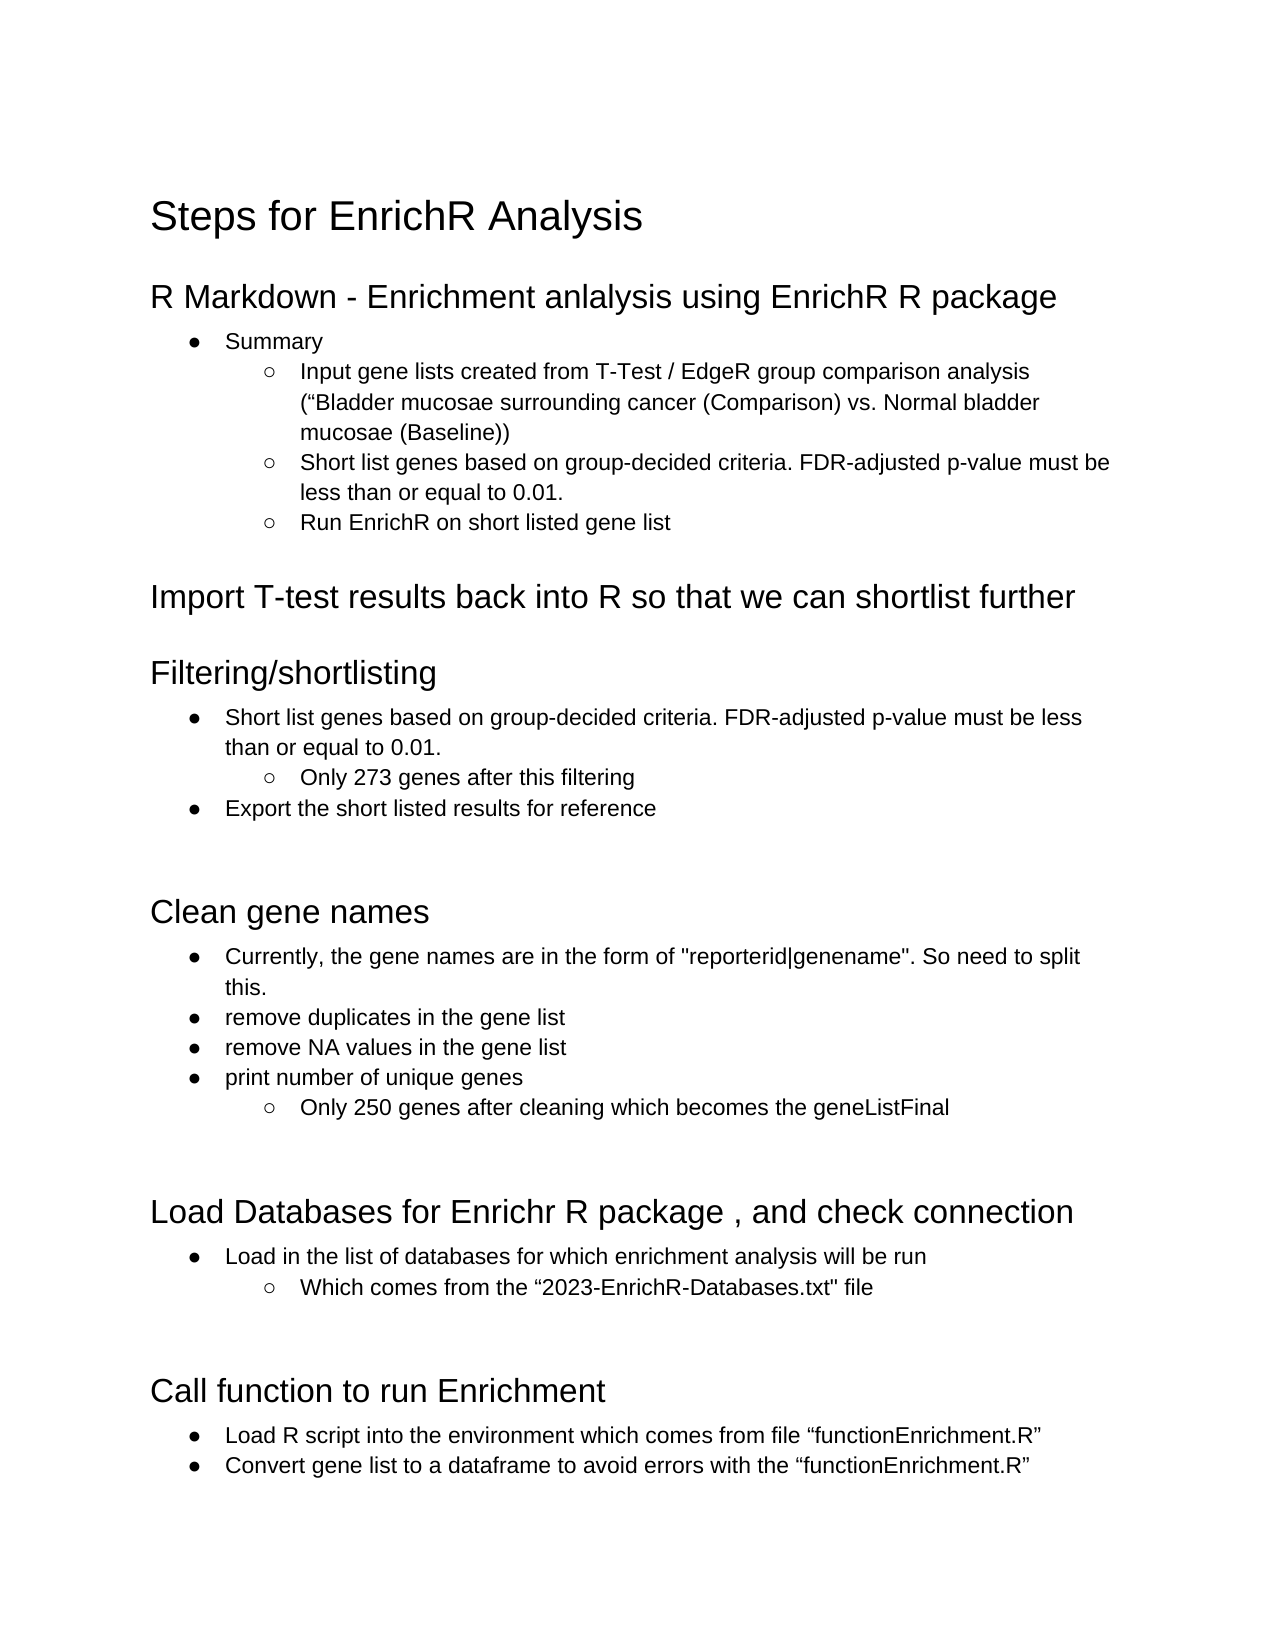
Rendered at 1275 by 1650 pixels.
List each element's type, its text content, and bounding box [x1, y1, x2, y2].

list Only 273 genes after this filtering [262, 764, 1125, 791]
list remove duplicates in the gene list [187, 1004, 1125, 1030]
list Convert gene list to a dataframe to avoid errors with the “functionEnrichment.R” [187, 1452, 1125, 1479]
subtitle Import T-test results back into R so that we can shortlist further [150, 577, 1125, 615]
list Run EnrichR on short listed gene list [262, 509, 1125, 536]
subtitle Load Databases for Enrichr R package , and check connection [150, 1192, 1125, 1231]
list Short list genes based on group-decided criteria. FDR-adjusted p-value must be less than or equal to 0.01. [187, 704, 1125, 760]
subtitle Steps for EnrichR Analysis [150, 192, 1125, 239]
list Short list genes based on group-decided criteria. FDR-adjusted p-value must be less than or equal to 0.01. [262, 449, 1125, 505]
subtitle Call function to run Enrichment [150, 1371, 1125, 1410]
list print number of unique genes [187, 1064, 1125, 1091]
list Which comes from the “2023-EnrichR-Databases.txt" file [262, 1273, 1125, 1300]
list Load in the list of databases for which enrichment analysis will be run [187, 1243, 1125, 1269]
subtitle Clean gene names [150, 892, 1125, 931]
list Currently, the gene names are in the form of "reporterid|genename". So need to split this. [187, 943, 1125, 1000]
list Load R script into the environment which comes from file “functionEnrichment.R” [187, 1422, 1125, 1449]
list Export the short listed results for reference [187, 794, 1125, 821]
subtitle Filtering/shortlisting [150, 653, 1125, 691]
subtitle R Markdown - Enrichment anlalysis using EnrichR R package [150, 277, 1125, 316]
list Summary [187, 328, 1125, 354]
list Only 250 genes after cleaning which becomes the geneListFinal [262, 1094, 1125, 1121]
list remove NA values in the gene list [187, 1034, 1125, 1060]
list Input gene lists created from T-Test / EdgeR group comparison analysis (“Bladder mucosae surrounding cancer (Comparison) vs. Normal bladder mucosae (Baseline)) [262, 358, 1125, 445]
